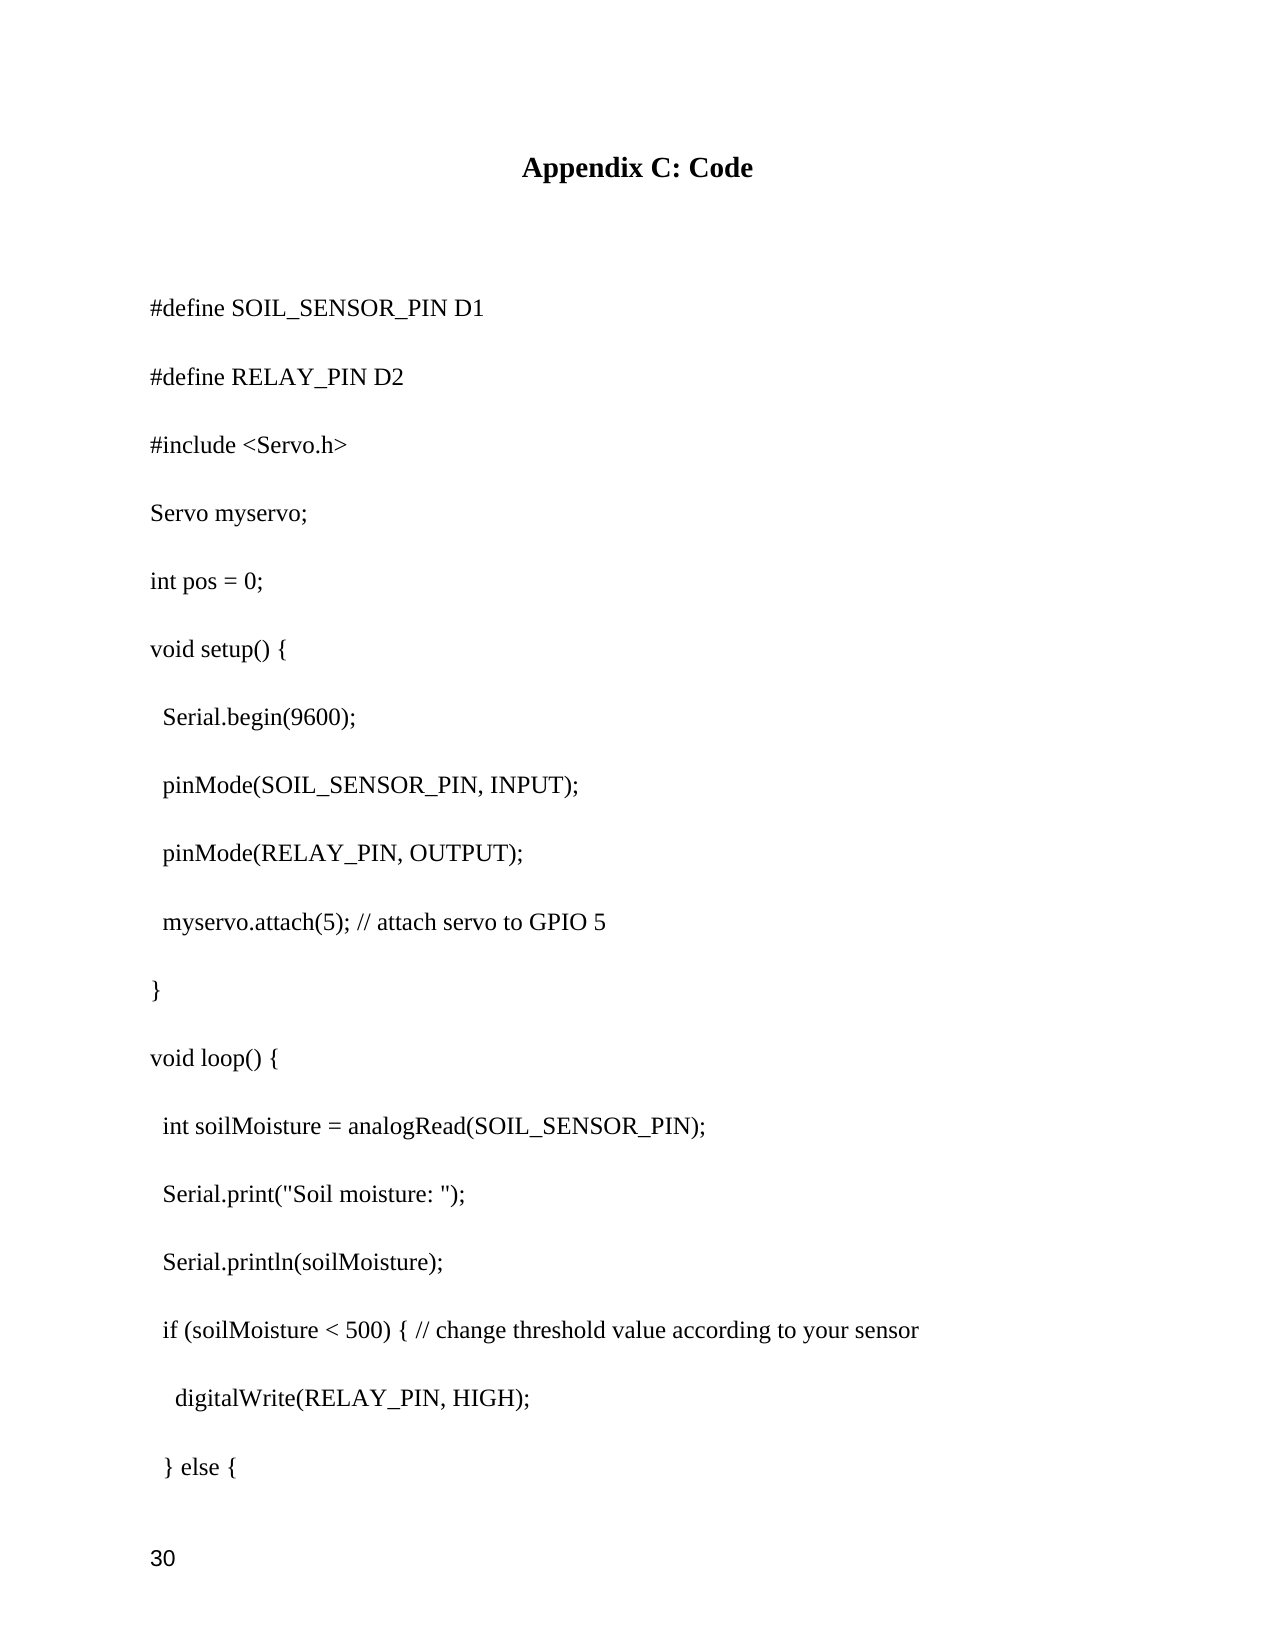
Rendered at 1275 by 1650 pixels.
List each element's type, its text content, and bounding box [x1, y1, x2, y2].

text digitalWrite(RELAY_PIN, HIGH); [150, 1383, 1125, 1412]
text Serial.println(soilMoisture); [150, 1247, 1125, 1276]
text Serial.begin(9600); [150, 702, 1125, 731]
text #include <Servo.h> [150, 430, 1125, 458]
text if (soilMoisture < 500) { // change threshold value according to your sensor [150, 1315, 1125, 1344]
text #define RELAY_PIN D2 [150, 362, 1125, 390]
text } [150, 975, 1125, 1003]
text pinMode(SOIL_SENSOR_PIN, INPUT); [150, 770, 1125, 799]
text int soilMoisture = analogRead(SOIL_SENSOR_PIN); [150, 1111, 1125, 1140]
text myservo.attach(5); // attach servo to GPIO 5 [150, 907, 1125, 935]
text Appendix C: Code [150, 150, 1125, 183]
text } else { [150, 1452, 1125, 1480]
text void loop() { [150, 1043, 1125, 1072]
text int pos = 0; [150, 566, 1125, 595]
text Serial.print("Soil moisture: "); [150, 1179, 1125, 1208]
text Servo myservo; [150, 498, 1125, 527]
text pinMode(RELAY_PIN, OUTPUT); [150, 838, 1125, 867]
text void setup() { [150, 634, 1125, 663]
text #define SOIL_SENSOR_PIN D1 [150, 293, 1125, 322]
